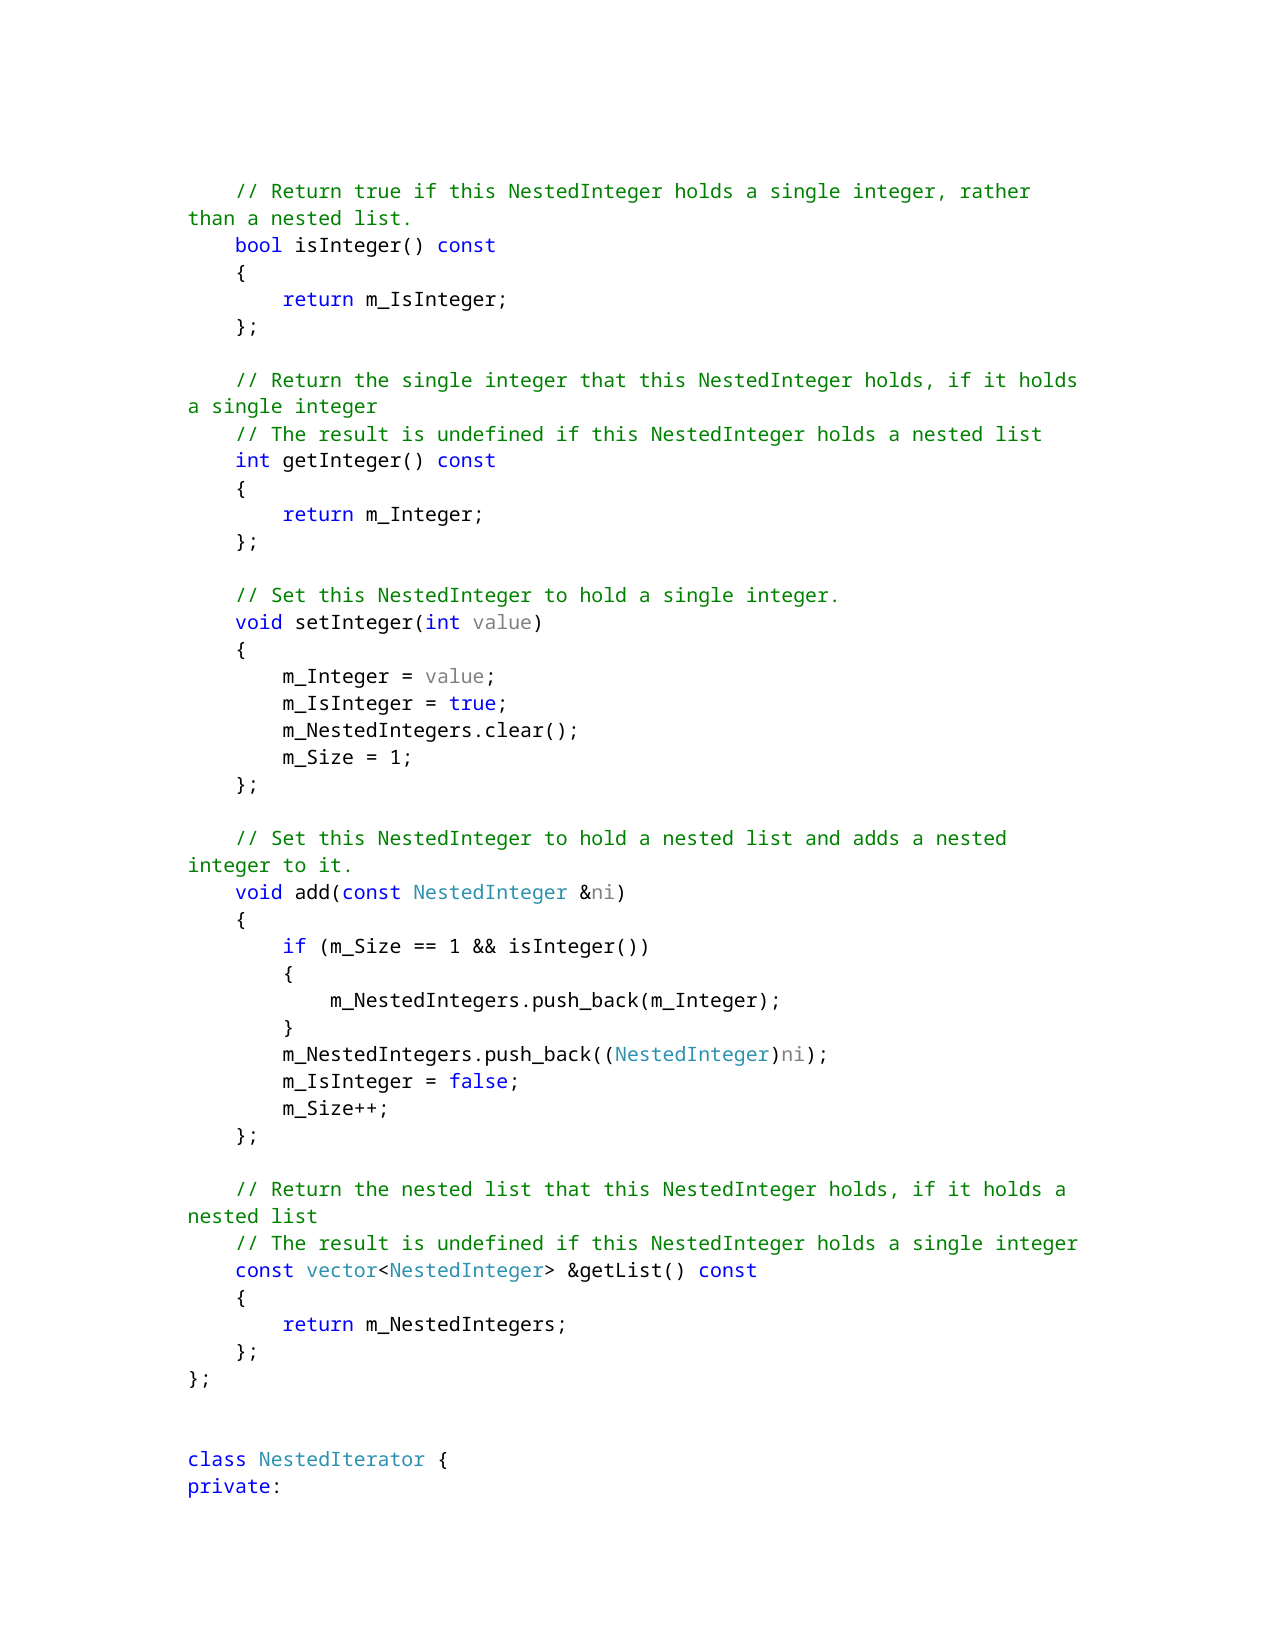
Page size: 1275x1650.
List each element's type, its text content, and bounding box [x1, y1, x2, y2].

text m_Integer = value; [187, 663, 1087, 689]
text m_Size++; [187, 1094, 1087, 1121]
text { [187, 474, 1087, 501]
text // Return the single integer that this NestedInteger holds, if it holds a single integer [187, 366, 1087, 420]
text const vector<NestedInteger> &getList() const [187, 1256, 1087, 1283]
text m_NestedIntegers.push_back((NestedInteger)ni); [187, 1040, 1087, 1067]
text // The result is undefined if this NestedInteger holds a single integer [187, 1229, 1087, 1256]
text // The result is undefined if this NestedInteger holds a nested list [187, 420, 1087, 447]
text // Return true if this NestedInteger holds a single integer, rather than a nested list. [187, 177, 1087, 231]
text }; [187, 528, 1087, 555]
text m_IsInteger = false; [187, 1067, 1087, 1094]
text m_Size = 1; [187, 743, 1087, 771]
text m_NestedIntegers.push_back(m_Integer); [187, 986, 1087, 1013]
text { [187, 636, 1087, 663]
text void setInteger(int value) [187, 609, 1087, 636]
text if (m_Size == 1 && isInteger()) [187, 932, 1087, 959]
text class NestedIterator { [187, 1445, 1087, 1472]
text m_IsInteger = true; [187, 689, 1087, 717]
text bool isInteger() const [187, 231, 1087, 258]
text private: [187, 1472, 1087, 1499]
text }; [187, 1337, 1087, 1364]
text { [187, 959, 1087, 986]
text { [187, 258, 1087, 285]
text }; [187, 771, 1087, 797]
text return m_IsInteger; [187, 285, 1087, 312]
text // Set this NestedInteger to hold a single integer. [187, 582, 1087, 609]
text return m_NestedIntegers; [187, 1310, 1087, 1337]
text // Return the nested list that this NestedInteger holds, if it holds a nested list [187, 1175, 1087, 1229]
text } [187, 1013, 1087, 1040]
text }; [187, 1121, 1087, 1148]
text { [187, 905, 1087, 932]
text return m_Integer; [187, 501, 1087, 528]
text }; [187, 312, 1087, 339]
text { [187, 1283, 1087, 1310]
text int getInteger() const [187, 447, 1087, 474]
text }; [187, 1364, 1087, 1391]
text void add(const NestedInteger &ni) [187, 878, 1087, 905]
text // Set this NestedInteger to hold a nested list and adds a nested integer to it. [187, 824, 1087, 878]
text m_NestedIntegers.clear(); [187, 717, 1087, 743]
